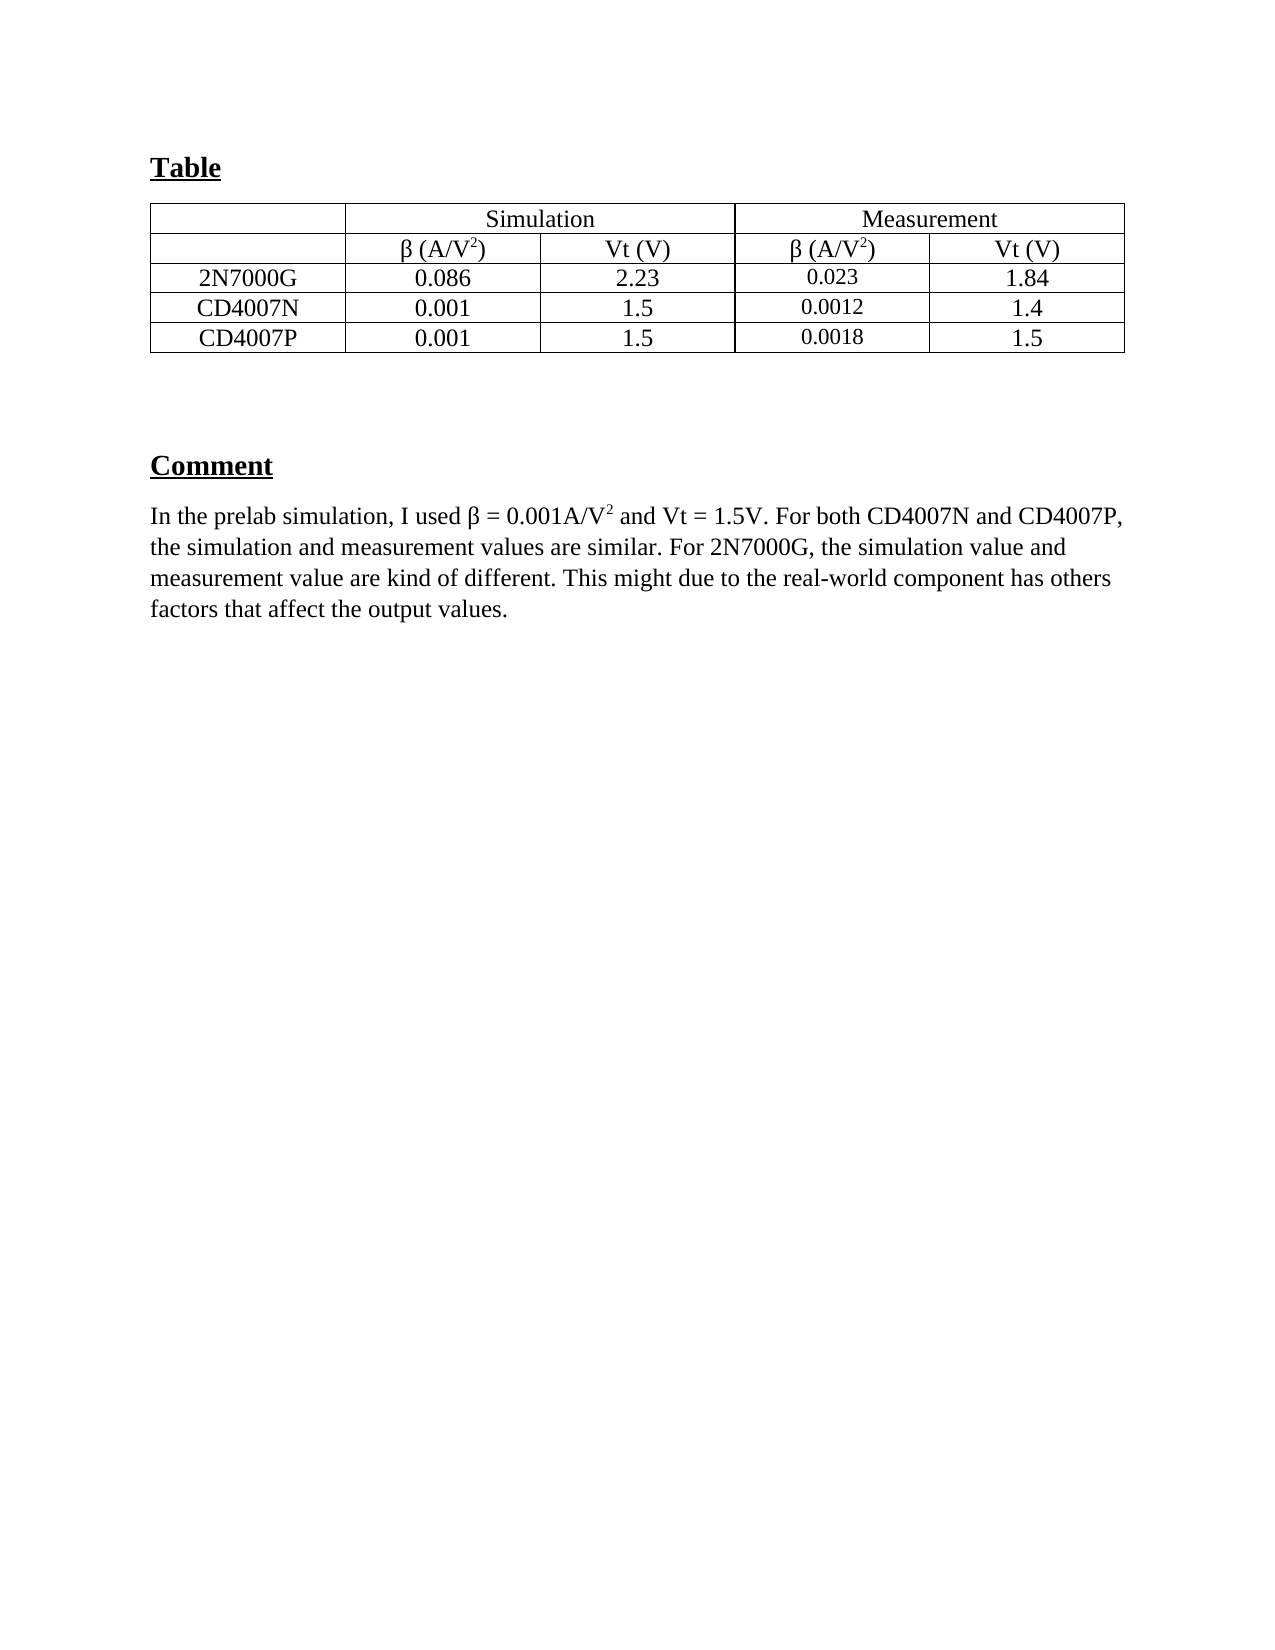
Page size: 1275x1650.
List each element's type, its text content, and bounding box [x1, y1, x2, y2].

table_cell 2.23 [541, 264, 734, 292]
table_cell 2N7000G [151, 264, 345, 292]
text In the prelab simulation, I used β = 0.001A/V2 and Vt = 1.5V. For both CD4007N and CD4007P, the simulation and measurement values are similar. For 2N7000G, the simulation value and measurement value are kind of different. This might due to the real-world component has others factors that affect the output values. [150, 501, 1125, 623]
table_cell 1.5 [541, 293, 734, 322]
table_cell β (A/V2) [346, 234, 540, 262]
table_header Simulation [346, 204, 734, 233]
table_cell 1.84 [930, 264, 1124, 292]
table_cell 0.086 [346, 264, 540, 292]
table_cell 0.023 [736, 264, 929, 292]
table_cell 0.0012 [736, 293, 929, 322]
text Table [150, 150, 1125, 183]
table_cell β (A/V2) [736, 234, 929, 262]
table_cell CD4007P [151, 323, 345, 352]
table_cell Vt (V) [541, 234, 734, 262]
table_cell 1.5 [541, 323, 734, 352]
table_cell [151, 234, 345, 262]
text Comment [150, 448, 1125, 482]
table_cell CD4007N [151, 293, 345, 322]
table_cell Vt (V) [930, 234, 1124, 262]
table_cell 0.001 [346, 293, 540, 322]
table_header [151, 204, 345, 233]
table_cell 0.001 [346, 323, 540, 352]
table_cell 0.0018 [736, 323, 929, 352]
table_cell 1.4 [930, 293, 1124, 322]
table_cell 1.5 [930, 323, 1124, 352]
table_header Measurement [736, 204, 1124, 233]
